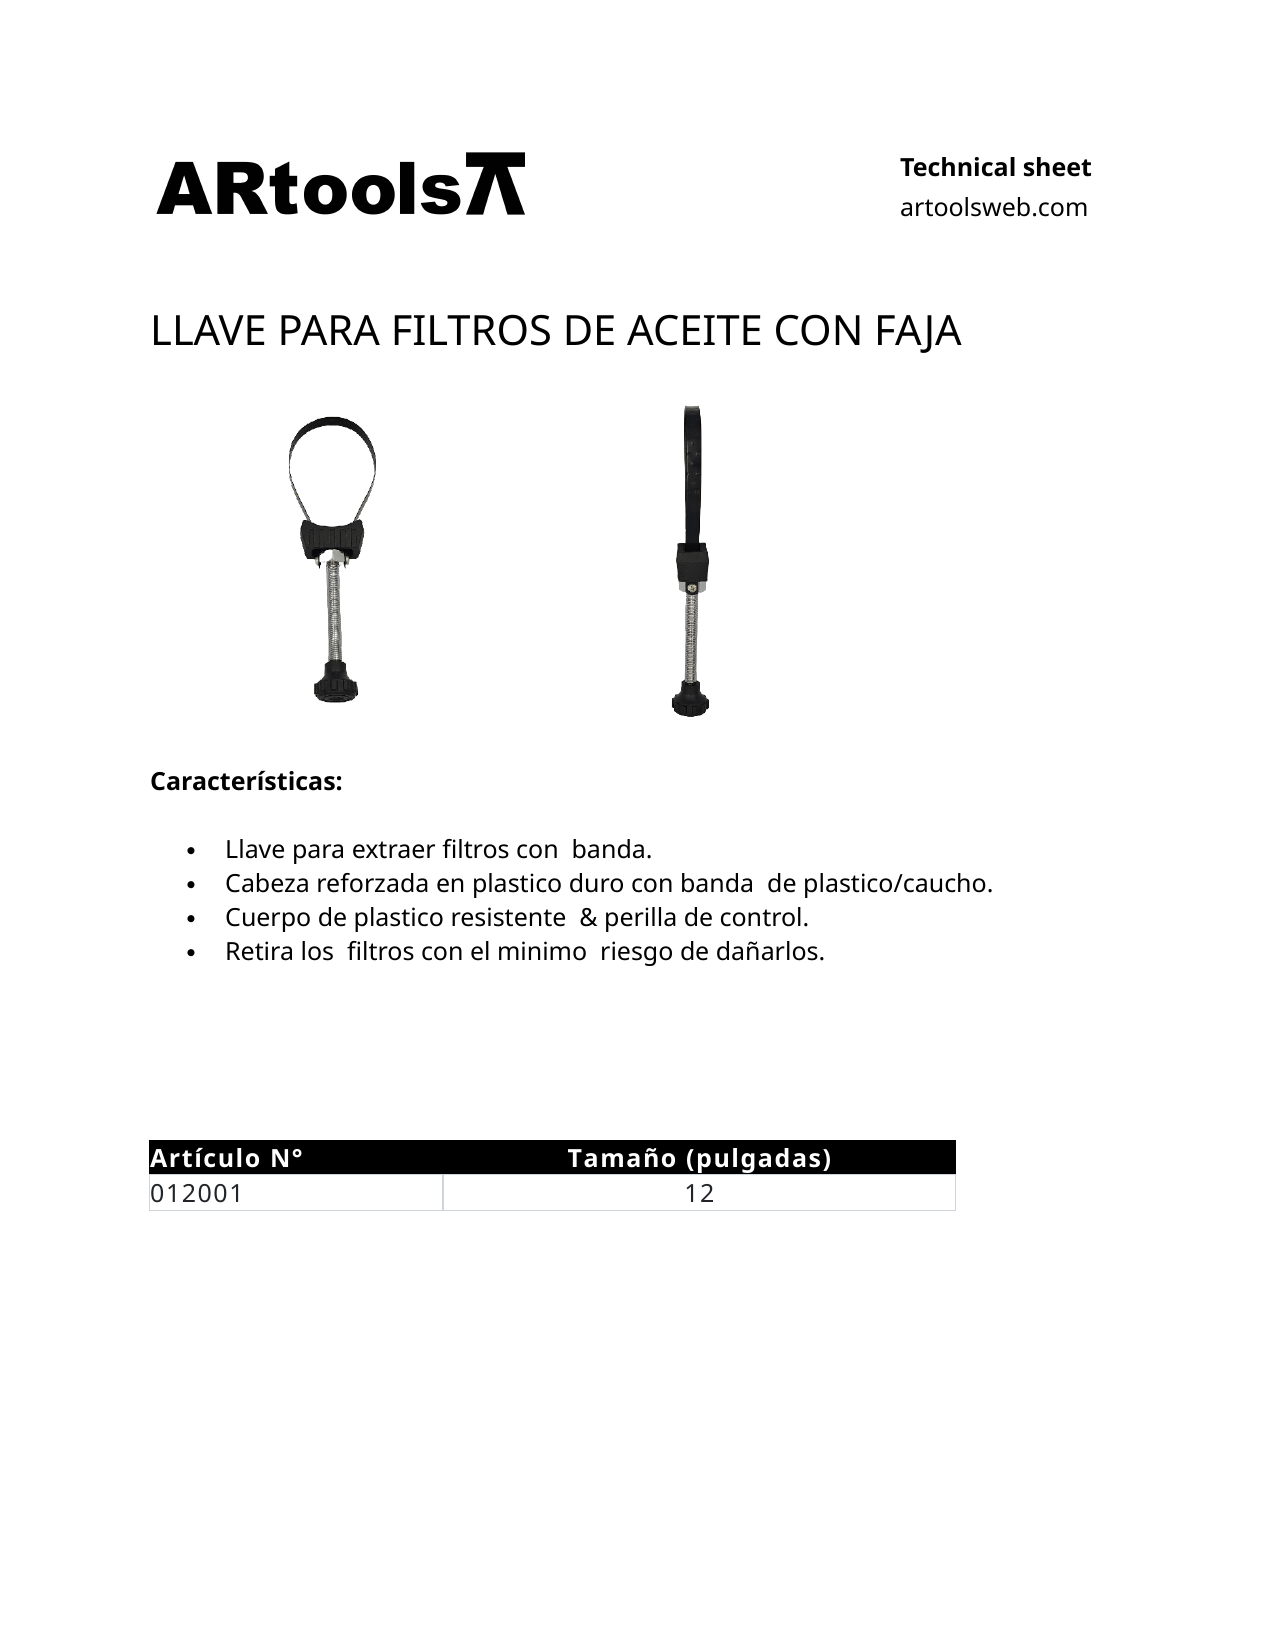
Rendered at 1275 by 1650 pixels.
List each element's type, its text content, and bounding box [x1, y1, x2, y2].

list Cuerpo de plastico resistente & perilla de control. [187, 900, 1125, 934]
picture [150, 382, 868, 742]
table_cell 12 [444, 1175, 955, 1210]
list Cabeza reforzada en plastico duro con banda de plastico/caucho. [187, 866, 1125, 900]
table_header Tamaño (pulgadas) [444, 1141, 955, 1174]
list Retira los filtros con el minimo riesgo de dañarlos. [187, 934, 1125, 968]
table_header Artículo N° [150, 1141, 442, 1174]
table_cell 012001 [150, 1175, 442, 1210]
text Características: [150, 763, 1125, 797]
picture [150, 150, 525, 219]
list Llave para extraer filtros con banda. [187, 832, 1125, 866]
text LLAVE PARA FILTROS DE ACEITE CON FAJA [150, 301, 1125, 358]
